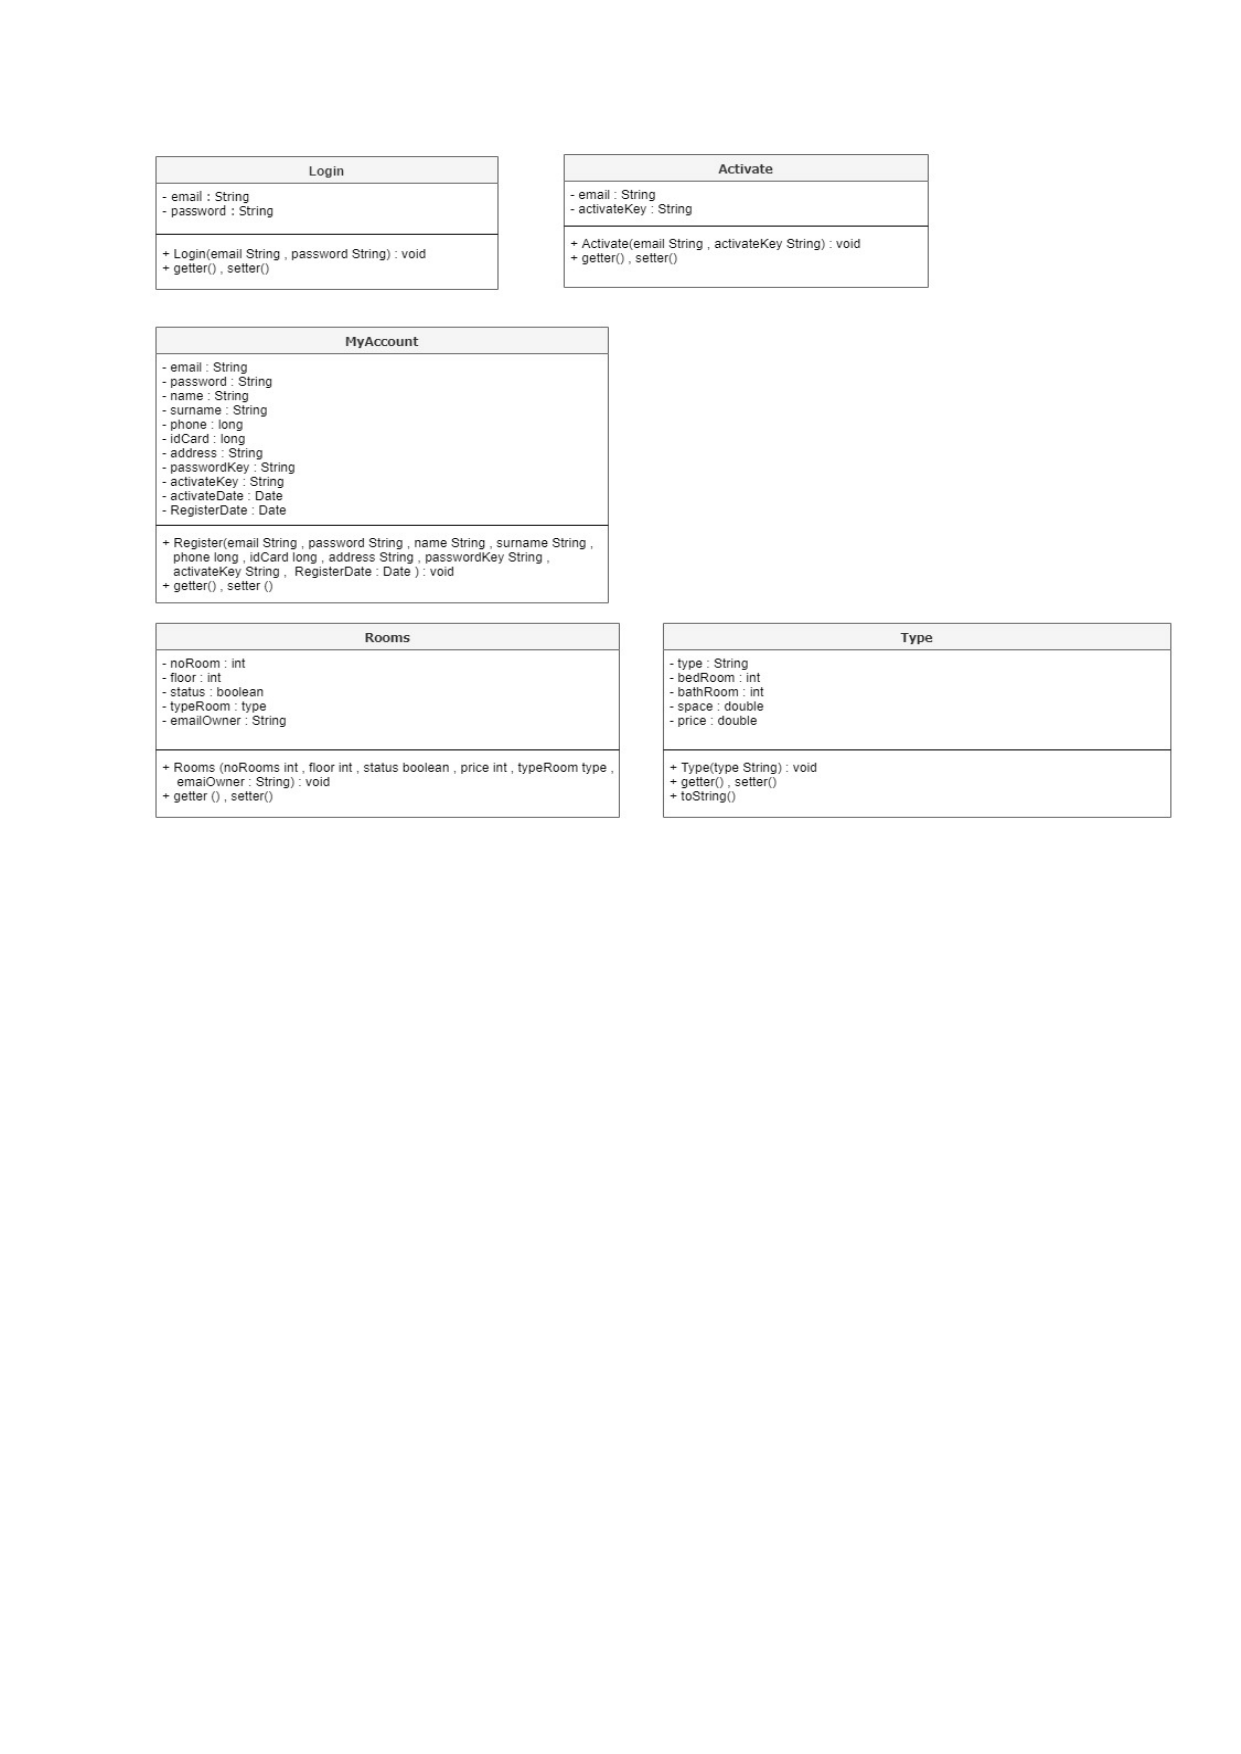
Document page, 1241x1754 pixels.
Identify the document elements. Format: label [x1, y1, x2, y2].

picture [150, 150, 1177, 826]
